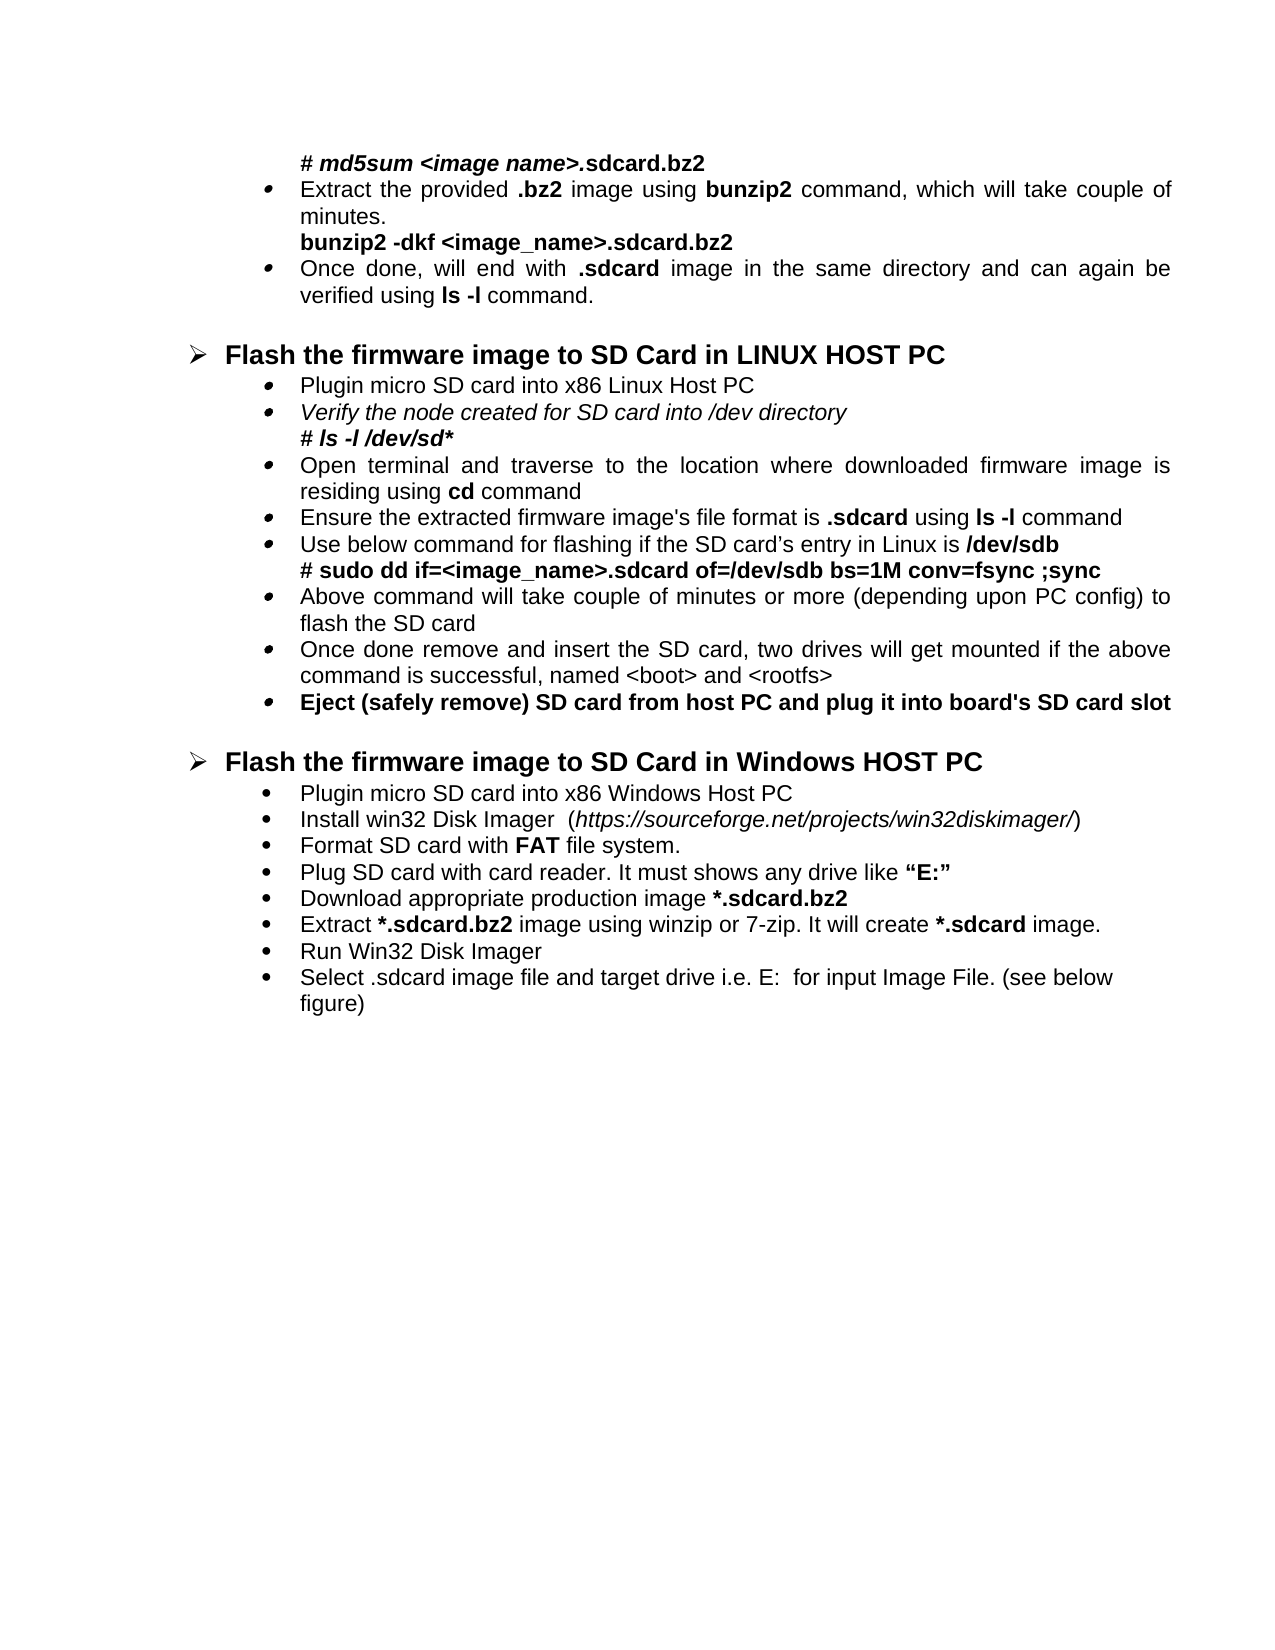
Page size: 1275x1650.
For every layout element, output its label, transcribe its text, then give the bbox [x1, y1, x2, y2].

list bunzip2 -dkf <image_name>.sdcard.bz2 [300, 229, 1172, 255]
list Plug SD card with card reader. It must shows any drive like “E:” [262, 858, 1172, 885]
list Eject (safely remove) SD card from host PC and plug it into board's SD card slot [262, 689, 1172, 715]
list Format SD card with FAT file system. [262, 832, 1172, 858]
list # ls -l /dev/sd* [300, 425, 1172, 452]
list Above command will take couple of minutes or more (depending upon PC config) to flash the SD card [262, 583, 1172, 636]
list Extract *.sdcard.bz2 image using winzip or 7-zip. It will create *.sdcard image. [262, 911, 1172, 938]
list Once done, will end with .sdcard image in the same directory and can again be verified using ls -l command. [262, 255, 1172, 308]
list Ensure the extracted firmware image's file format is .sdcard using ls -l command [262, 504, 1172, 531]
subtitle Flash the firmware image to SD Card in Windows HOST PC [187, 746, 1172, 777]
list Once done remove and insert the SD card, two drives will get mounted if the above command is successful, named <boot> and <rootfs> [262, 636, 1172, 689]
list Extract the provided .bz2 image using bunzip2 command, which will take couple of minutes. [262, 176, 1172, 229]
subtitle Flash the firmware image to SD Card in LINUX HOST PC [187, 339, 1172, 370]
list Verify the node created for SD card into /dev directory [262, 399, 1172, 425]
list Install win32 Disk Imager (https://sourceforge.net/projects/win32diskimager/) [262, 806, 1172, 832]
list Use below command for flashing if the SD card’s entry in Linux is /dev/sdb [262, 531, 1172, 557]
list # md5sum <image name>.sdcard.bz2 [300, 150, 1172, 176]
list # sudo dd if=<image_name>.sdcard of=/dev/sdb bs=1M conv=fsync ;sync [300, 557, 1172, 583]
list Plugin micro SD card into x86 Linux Host PC [262, 372, 1172, 399]
list Open terminal and traverse to the location where downloaded firmware image is residing using cd command [262, 452, 1172, 504]
list Select .sdcard image file and target drive i.e. E: for input Image File. (see below figure) [262, 964, 1172, 1017]
list Plugin micro SD card into x86 Windows Host PC [262, 779, 1172, 806]
list Run Win32 Disk Imager [262, 938, 1172, 964]
list Download appropriate production image *.sdcard.bz2 [262, 885, 1172, 911]
